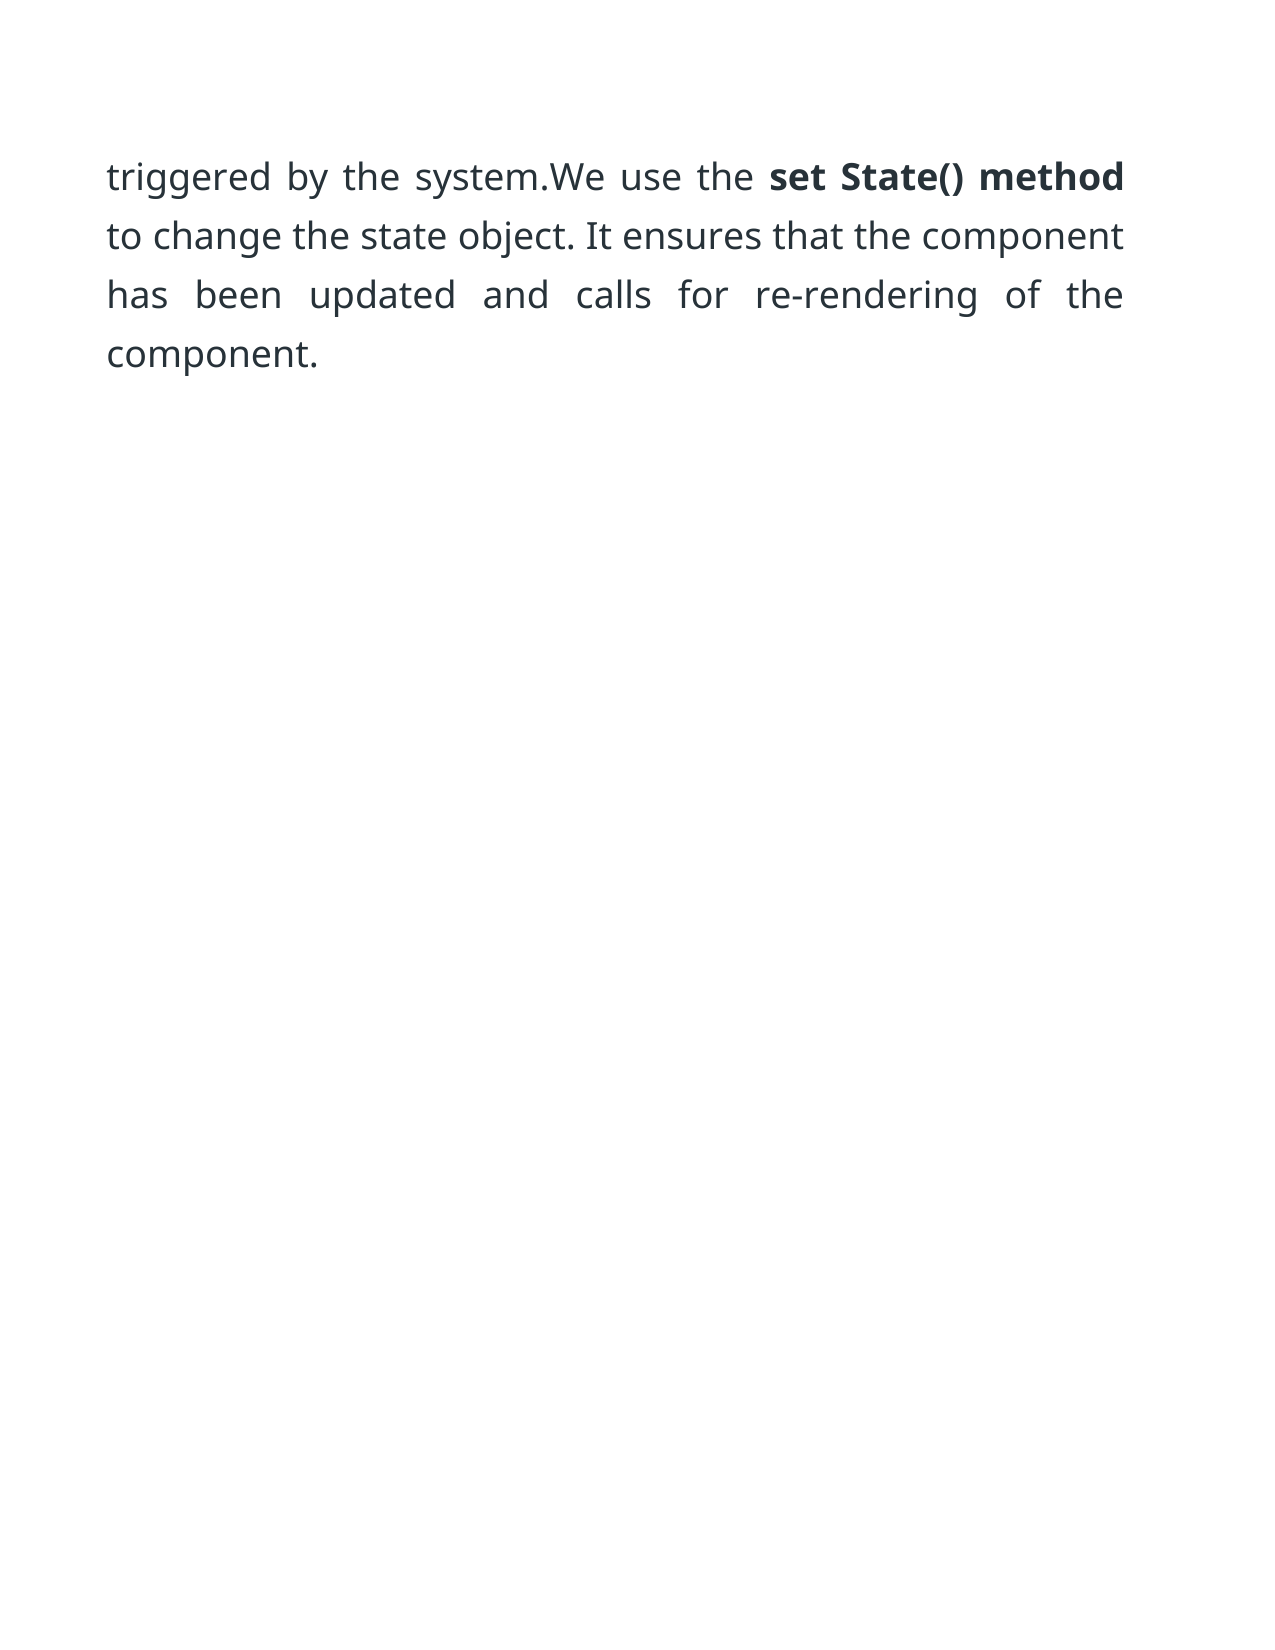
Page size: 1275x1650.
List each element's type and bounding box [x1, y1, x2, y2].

text [106, 150, 1125, 378]
